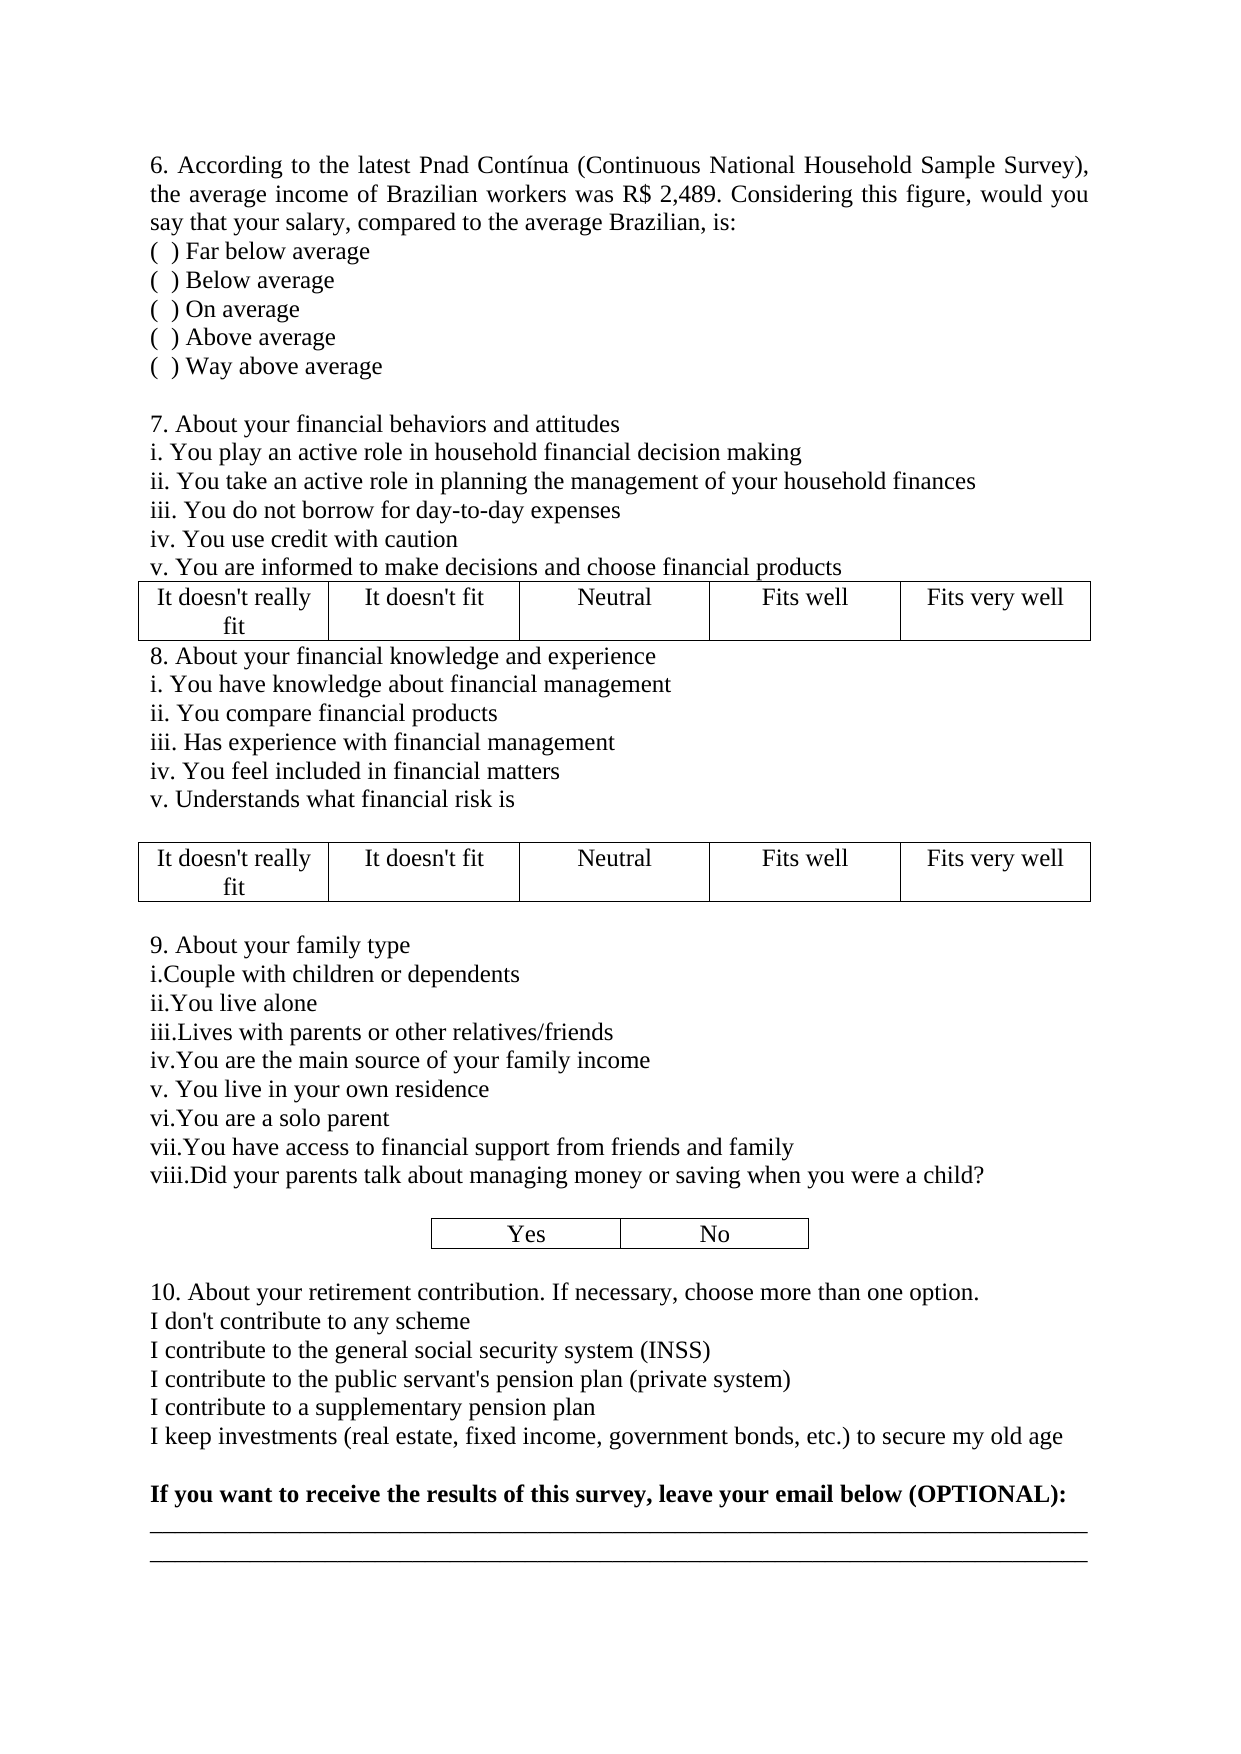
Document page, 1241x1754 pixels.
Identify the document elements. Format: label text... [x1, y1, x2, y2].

text vi.You are a solo parent [150, 1103, 1090, 1132]
table_header It doesn't fit [329, 843, 519, 901]
table_header Fits very well [901, 582, 1090, 640]
table_header Neutral [520, 582, 709, 640]
text v. You live in your own residence [150, 1074, 1090, 1103]
table_header It doesn't fit [329, 582, 519, 640]
text iv. You use credit with caution [150, 524, 1090, 552]
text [150, 1536, 1090, 1565]
text I contribute to the public servant's pension plan (private system) [150, 1364, 1090, 1392]
text I keep investments (real estate, fixed income, government bonds, etc.) to secure my old age [150, 1421, 1090, 1450]
text 7. About your financial behaviors and attitudes [150, 409, 1090, 437]
table_header Fits well [710, 582, 900, 640]
text iii. Has experience with financial management [150, 727, 1090, 756]
table_header Yes [432, 1219, 620, 1248]
text ( ) Way above average [150, 351, 1090, 380]
table_header Fits very well [901, 843, 1090, 901]
text v. You are informed to make decisions and choose financial products [150, 552, 1090, 581]
text viii.Did your parents talk about managing money or saving when you were a child? [150, 1160, 1090, 1189]
table_header No [621, 1219, 808, 1248]
text i. You play an active role in household financial decision making [150, 437, 1090, 466]
text 10. About your retirement contribution. If necessary, choose more than one option. [150, 1277, 1090, 1306]
text I contribute to a supplementary pension plan [150, 1392, 1090, 1421]
text I contribute to the general social security system (INSS) [150, 1335, 1090, 1364]
table_header Neutral [520, 843, 709, 901]
text ( ) Above average [150, 322, 1090, 351]
text iv. You feel included in financial matters [150, 756, 1090, 784]
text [150, 1507, 1090, 1536]
text ( ) On average [150, 294, 1090, 322]
text 8. About your financial knowledge and experience [150, 641, 1090, 669]
text i.Couple with children or dependents [150, 959, 1090, 988]
text ( ) Far below average [150, 236, 1090, 265]
text i. You have knowledge about financial management [150, 669, 1090, 698]
text ( ) Below average [150, 265, 1090, 294]
text ii. You compare financial products [150, 698, 1090, 727]
text iv.You are the main source of your family income [150, 1045, 1090, 1074]
table_header It doesn't really fit [139, 582, 328, 640]
text 9. About your family type [150, 930, 1090, 959]
table_header It doesn't really fit [139, 843, 328, 901]
text I don't contribute to any scheme [150, 1306, 1090, 1335]
text iii. You do not borrow for day-to-day expenses [150, 495, 1090, 524]
table_header Fits well [710, 843, 900, 901]
text vii.You have access to financial support from friends and family [150, 1132, 1090, 1160]
text iii.Lives with parents or other relatives/friends [150, 1017, 1090, 1045]
text ii.You live alone [150, 988, 1090, 1017]
text ii. You take an active role in planning the management of your household finances [150, 466, 1090, 495]
text If you want to receive the results of this survey, leave your email below (OPTIONAL): [150, 1479, 1090, 1507]
text 6. According to the latest Pnad Contínua (Continuous National Household Sample Survey), the average income of Brazilian workers was R$ 2,489. Considering this figure, would you say that your salary, compared to the average Brazilian, is: [150, 150, 1090, 236]
text v. Understands what financial risk is [150, 784, 1090, 813]
